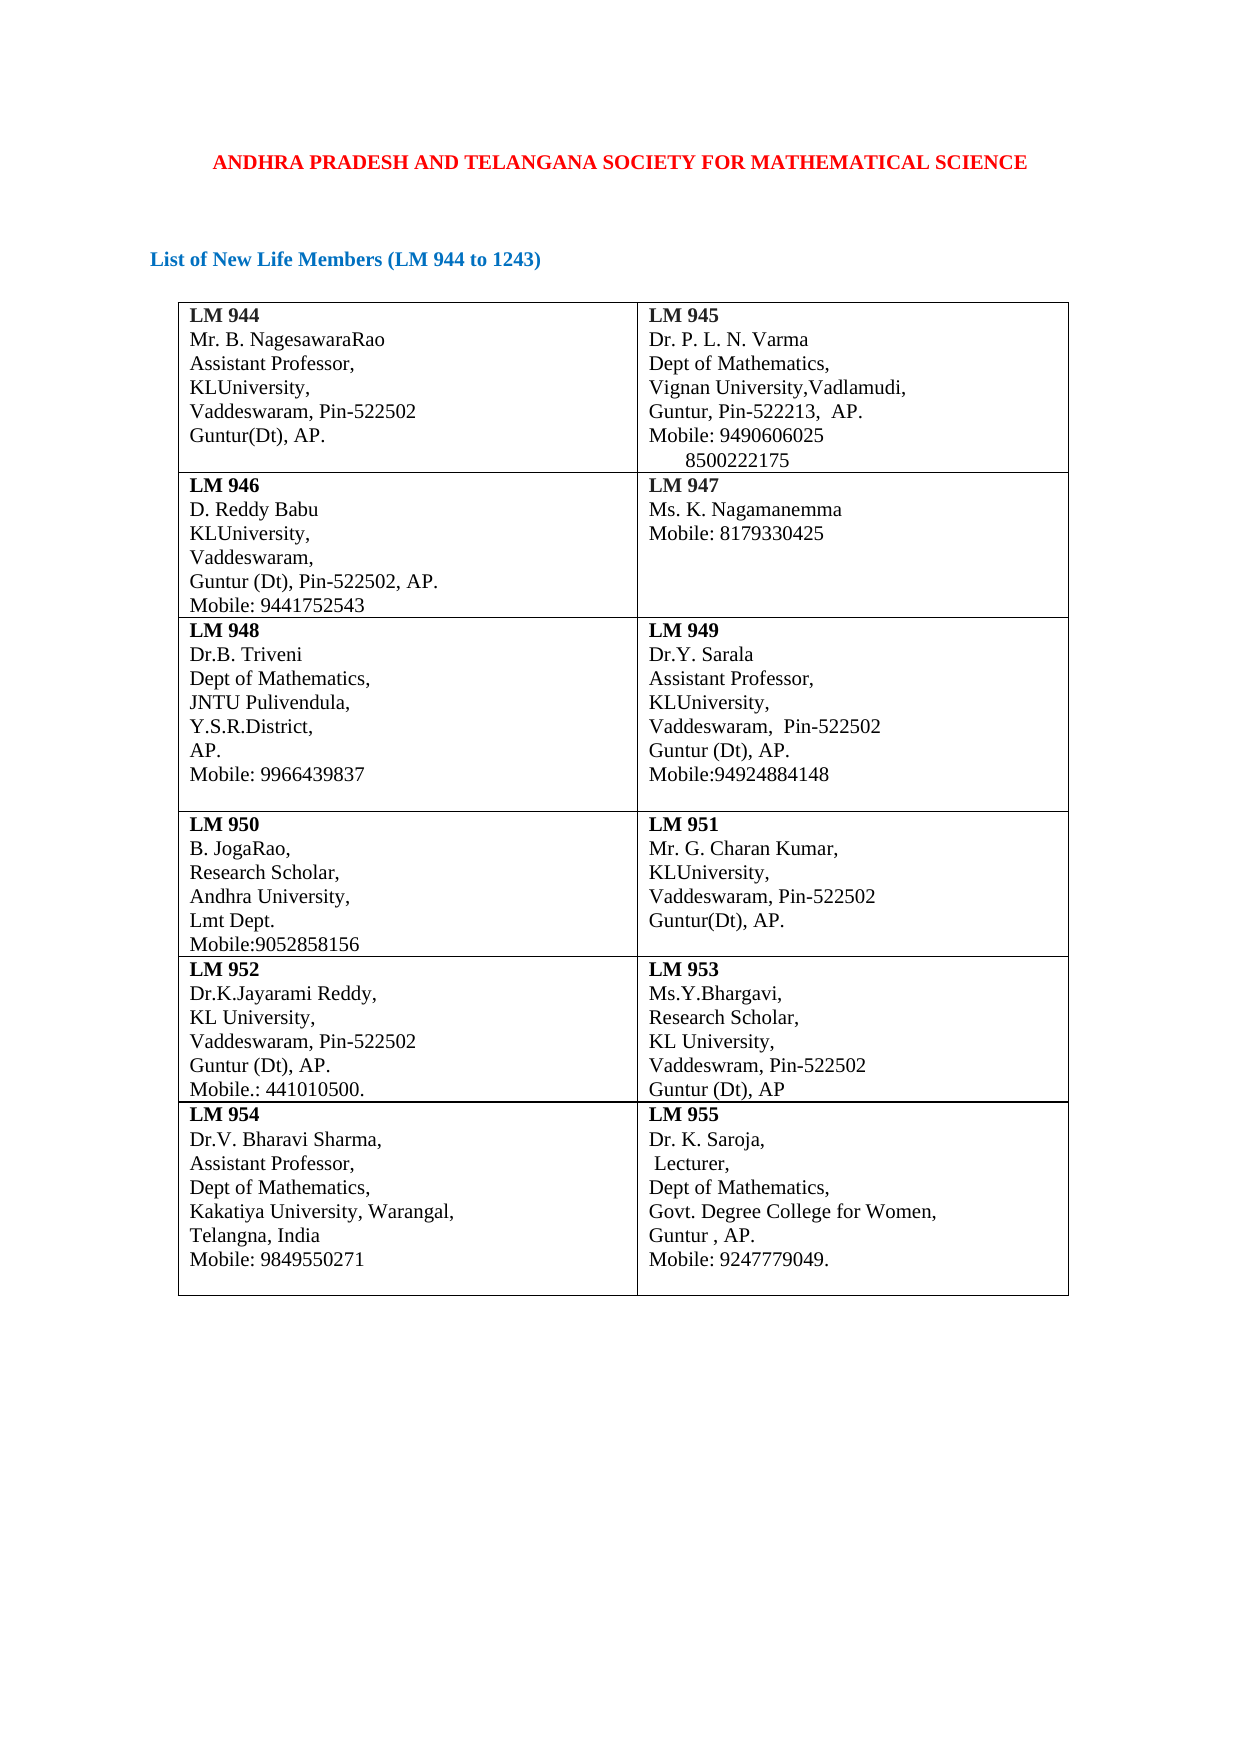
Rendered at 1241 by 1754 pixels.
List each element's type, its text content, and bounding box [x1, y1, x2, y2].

table_cell LM 951 Mr. G. Charan Kumar, KLUniversity, Vaddeswaram, Pin-522502 Guntur(Dt), AP. [638, 812, 1068, 956]
table_cell LM 955 Dr. K. Saroja, Lecturer, Dept of Mathematics, Govt. Degree College for Women, Guntur , AP. Mobile: 9247779049. [638, 1103, 1068, 1295]
table_cell LM 948 Dr.B. Triveni Dept of Mathematics, JNTU Pulivendula, Y.S.R.District, AP. Mobile: 9966439837 [179, 618, 637, 811]
text ANDHRA PRADESH AND TELANGANA SOCIETY FOR MATHEMATICAL SCIENCE [150, 150, 1090, 174]
table_cell LM 953 Ms.Y.Bhargavi, Research Scholar, KL University, Vaddeswram, Pin-522502 Guntur (Dt), AP [638, 957, 1068, 1101]
table_header LM 944 Mr. B. NagesawaraRao Assistant Professor, KLUniversity, Vaddeswaram, Pin-522502 Guntur(Dt), AP. [179, 303, 637, 472]
table_cell LM 949 Dr.Y. Sarala Assistant Professor, KLUniversity, Vaddeswaram, Pin-522502 Guntur (Dt), AP. Mobile:94924884148 [638, 618, 1068, 811]
text List of New Life Members (LM 944 to 1243) [150, 247, 1090, 271]
table_cell LM 952 Dr.K.Jayarami Reddy, KL University, Vaddeswaram, Pin-522502 Guntur (Dt), AP. Mobile.: 441010500. [179, 957, 637, 1101]
table_cell LM 954 Dr.V. Bharavi Sharma, Assistant Professor, Dept of Mathematics, Kakatiya University, Warangal, Telangna, India Mobile: 9849550271 [179, 1103, 637, 1295]
table_cell LM 946 D. Reddy Babu KLUniversity, Vaddeswaram, Guntur (Dt), Pin-522502, AP. Mobile: 9441752543 [179, 473, 637, 617]
table_cell LM 950 B. JogaRao, Research Scholar, Andhra University, Lmt Dept. Mobile:9052858156 [179, 812, 637, 956]
table_header LM 945 Dr. P. L. N. Varma Dept of Mathematics, Vignan University,Vadlamudi, Guntur, Pin-522213, AP. Mobile: 9490606025 8500222175 [638, 303, 1068, 472]
table_cell LM 947 Ms. K. Nagamanemma Mobile: 8179330425 [638, 473, 1068, 617]
